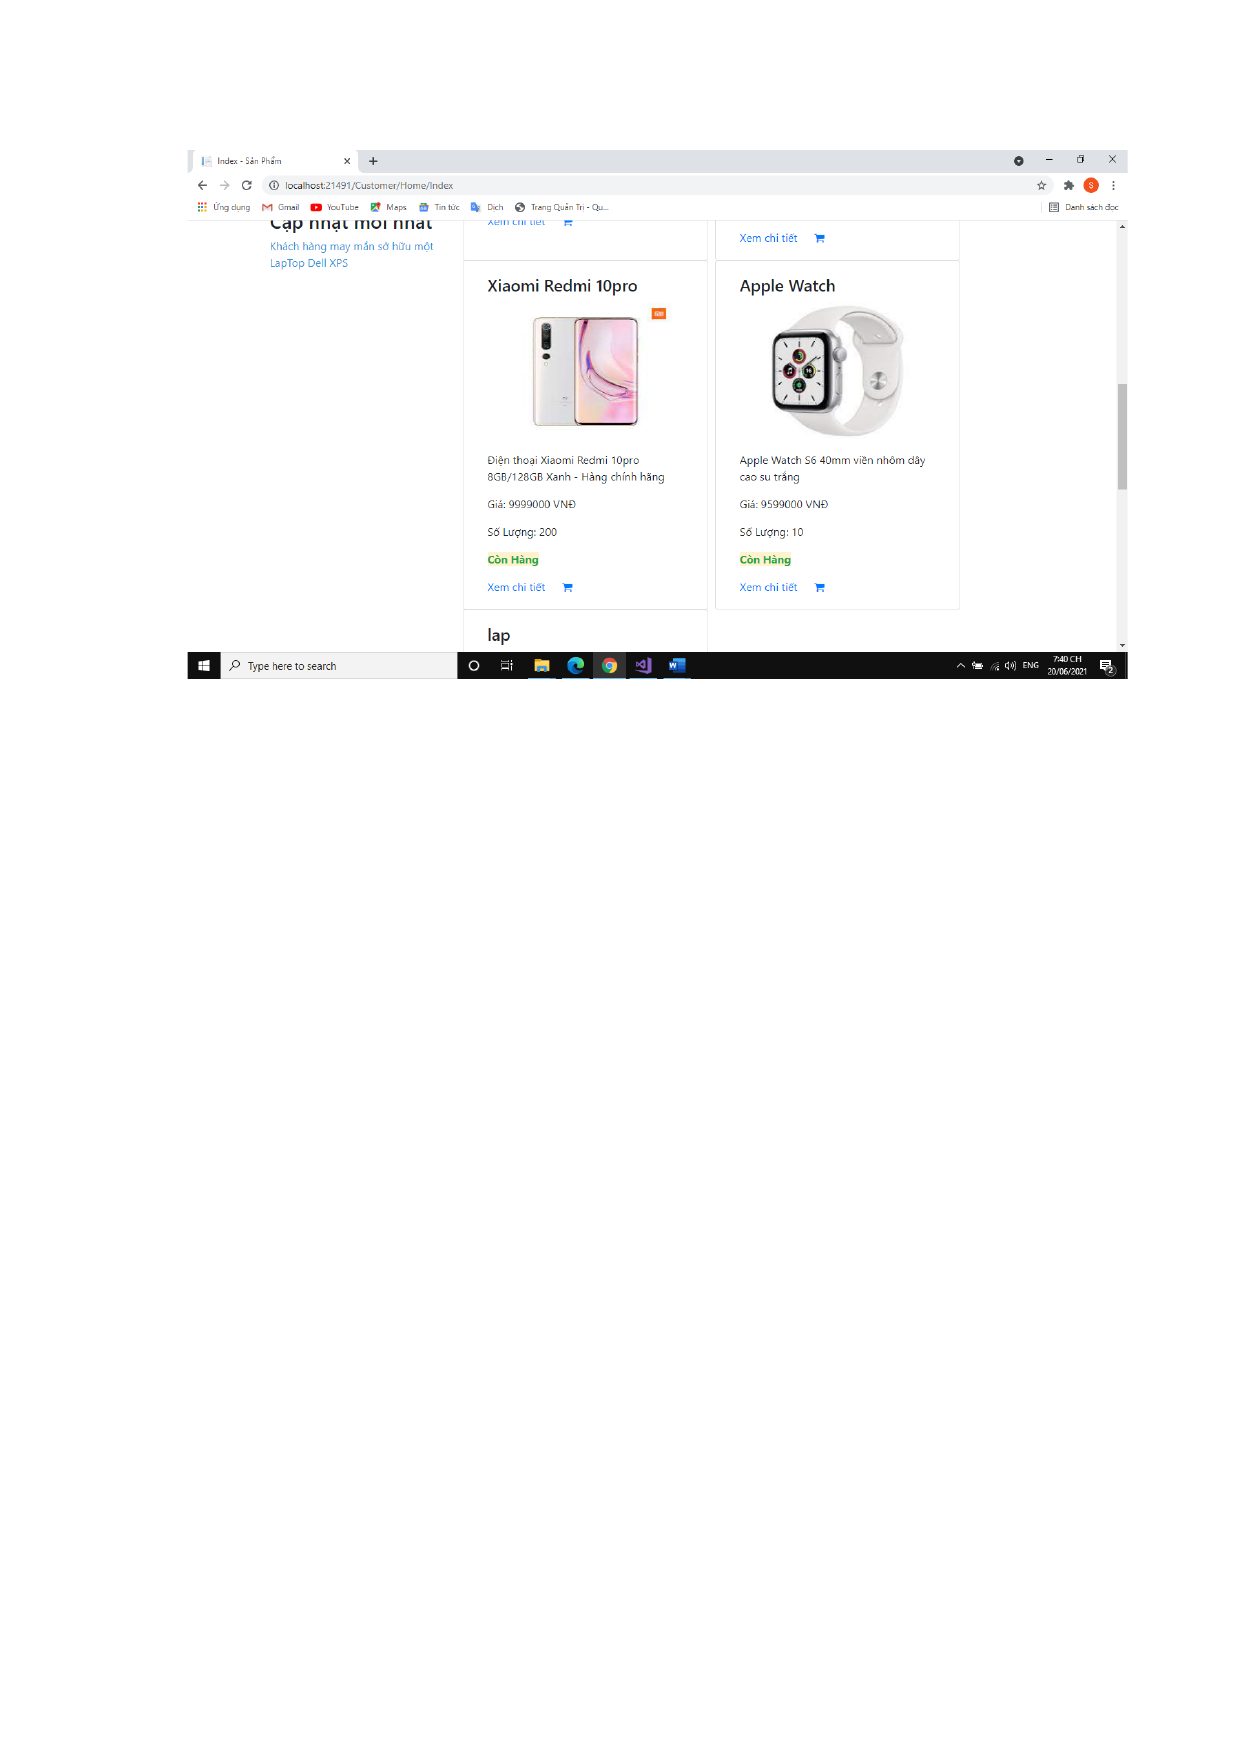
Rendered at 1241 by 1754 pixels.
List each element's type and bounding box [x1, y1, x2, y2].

picture [187, 150, 1128, 679]
